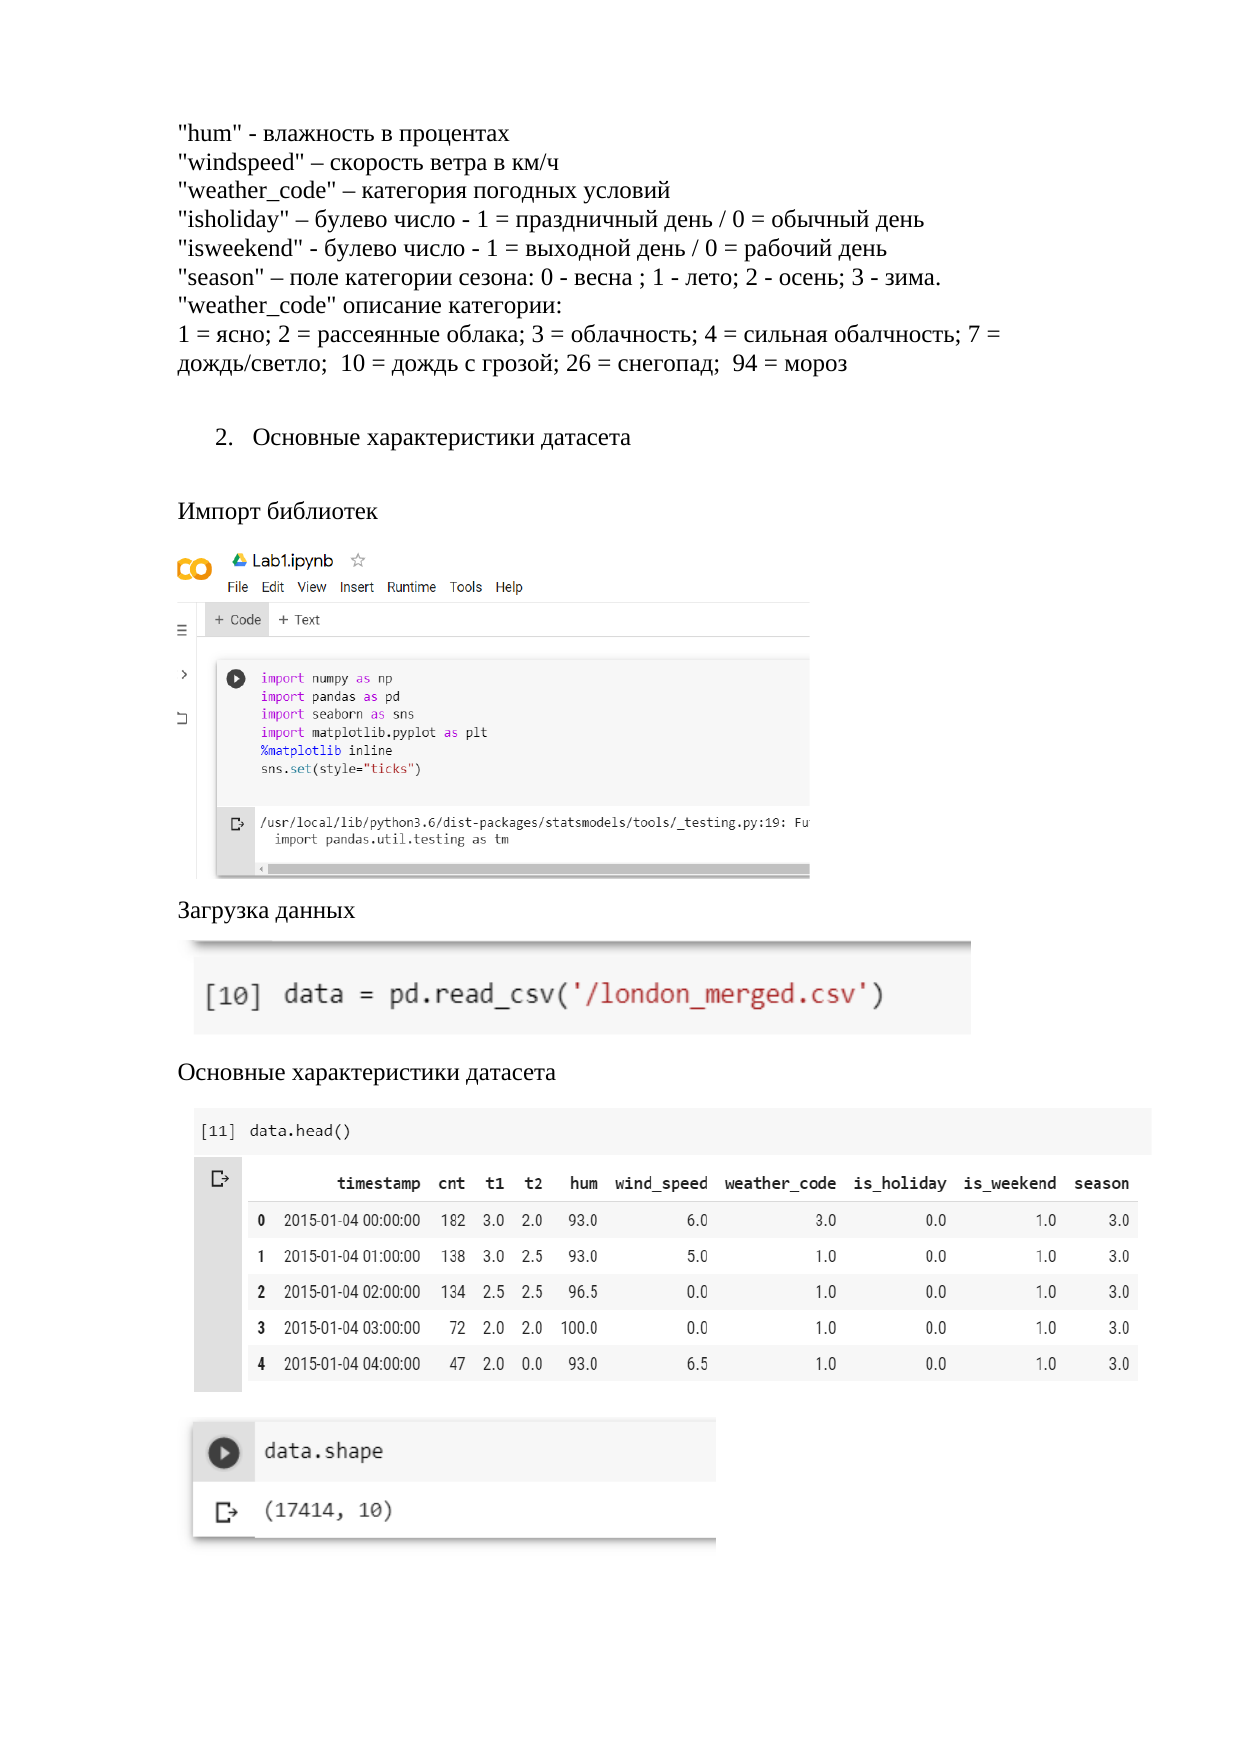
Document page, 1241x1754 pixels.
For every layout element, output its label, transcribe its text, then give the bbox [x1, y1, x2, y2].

text Загрузка данных [177, 895, 1152, 924]
picture [177, 1417, 716, 1558]
list Основные характеристики датасета [215, 422, 1152, 451]
text "weather_code" описание категории: [177, 291, 1152, 319]
picture [177, 940, 971, 1041]
text Основные характеристики датасета [177, 1057, 1152, 1086]
picture [177, 1102, 1152, 1401]
text "isholiday" – булево число - 1 = праздничный день / 0 = обычный день [177, 204, 1152, 233]
text "windspeed" – скорость ветра в км/ч [177, 147, 1152, 176]
picture [177, 541, 810, 879]
text 1 = ясно; 2 = рассеянные облака; 3 = облачность; 4 = сильная обалчность; 7 = дождь/светло; 10 = дождь с грозой; 26 = снегопад; 94 = мороз [177, 319, 1152, 377]
text "season" – поле категории сезона: 0 - весна ; 1 - лето; 2 - осень; 3 - зима. [177, 262, 1152, 291]
text "weather_code" – категория погодных условий [177, 176, 1152, 204]
text "hum" - влажность в процентах [177, 118, 1152, 147]
text Импорт библиотек [177, 496, 1152, 525]
text "isweekend" - булево число - 1 = выходной день / 0 = рабочий день [177, 233, 1152, 262]
